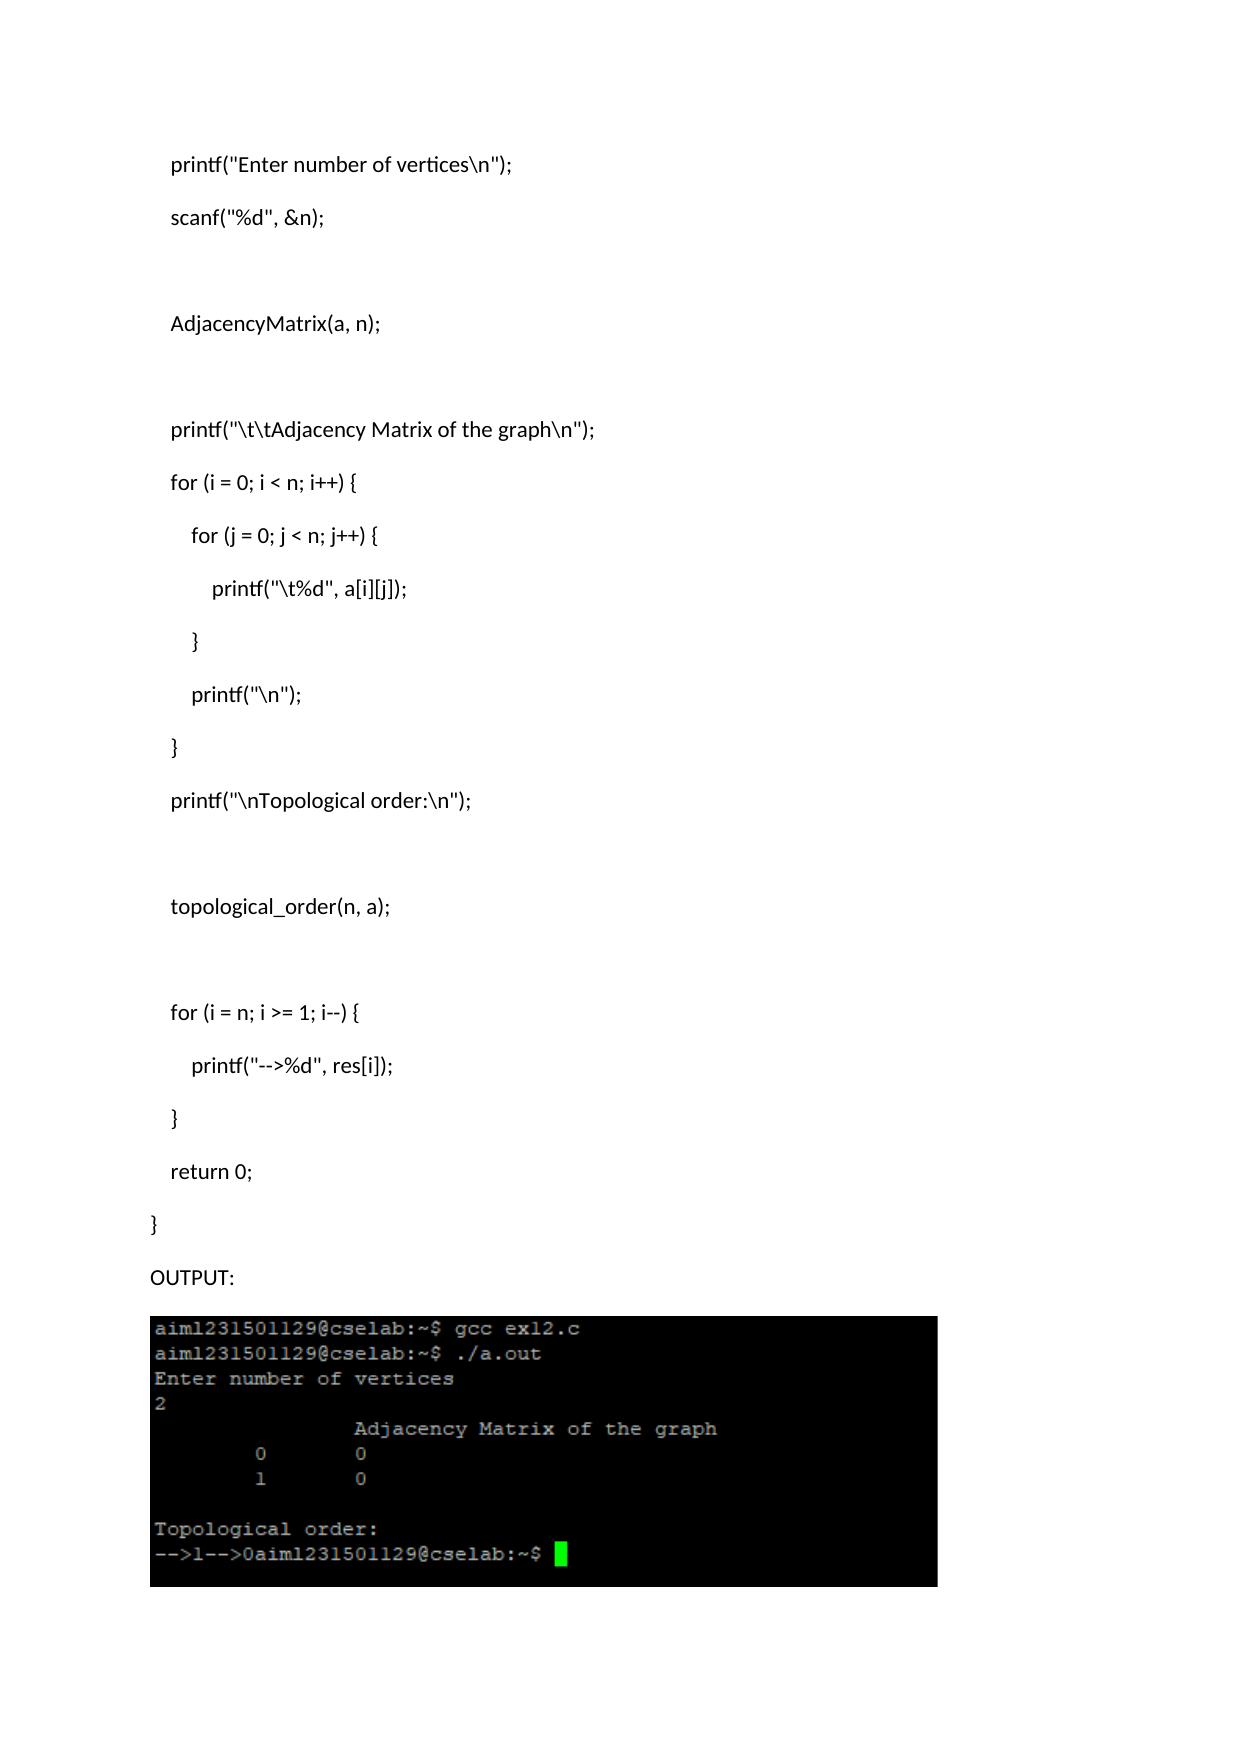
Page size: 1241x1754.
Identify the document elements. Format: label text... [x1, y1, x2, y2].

text return 0; [150, 1157, 1090, 1185]
text printf("\t\tAdjacency Matrix of the graph\n"); [150, 415, 1090, 443]
text printf("Enter number of vertices\n"); [150, 150, 1090, 178]
text printf("\n"); [150, 680, 1090, 708]
text scanf("%d", &n); [150, 203, 1090, 231]
text printf("\t%d", a[i][j]); [150, 574, 1090, 602]
text printf("\nTopological order:\n"); [150, 786, 1090, 814]
text for (i = n; i >= 1; i--) { [150, 998, 1090, 1026]
text topological_order(n, a); [150, 892, 1090, 920]
text } [150, 733, 1090, 761]
text } [150, 627, 1090, 655]
text } [150, 1210, 1090, 1238]
text } [150, 1104, 1090, 1132]
text for (j = 0; j < n; j++) { [150, 521, 1090, 549]
text OUTPUT: [150, 1263, 1090, 1291]
picture [150, 1316, 938, 1587]
text printf("-->%d", res[i]); [150, 1051, 1090, 1079]
text AdjacencyMatrix(a, n); [150, 309, 1090, 337]
text for (i = 0; i < n; i++) { [150, 468, 1090, 496]
